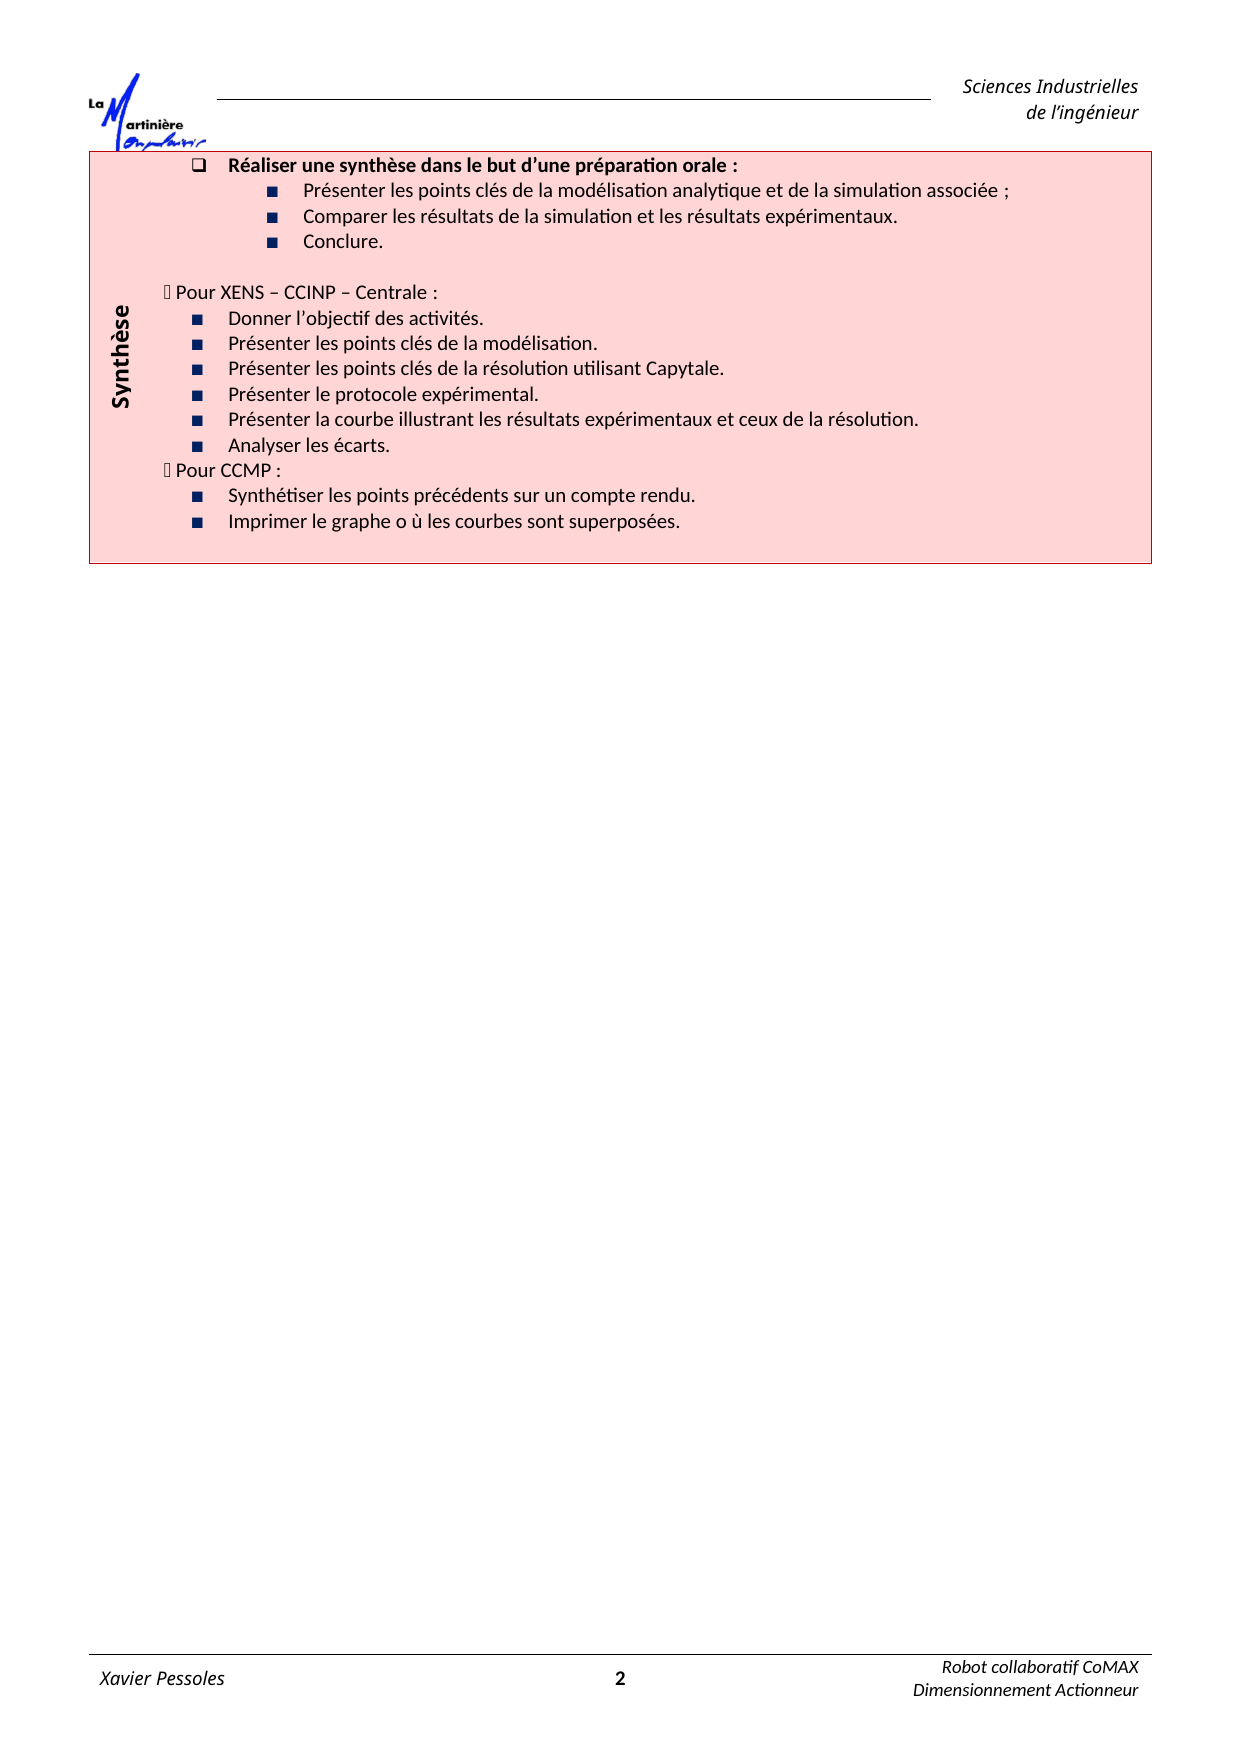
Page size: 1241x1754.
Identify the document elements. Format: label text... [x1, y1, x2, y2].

picture [88, 73, 207, 151]
table_header Synthèse [90, 152, 142, 562]
table_header Réaliser une synthèse dans le but d’une préparation orale : Présenter les points clés de la modélisation analytique et de la simulation associée ; Comparer les résultats de la simulation et les résultats expérimentaux. Conclure. Pour XENS – CCINP – Centrale : Donner l’objectif des activités. Présenter les points clés de la modélisation. Présenter les points clés de la résolution utilisant Capytale. Présenter le protocole expérimental. Présenter la courbe illustrant les résultats expérimentaux et ceux de la résolution. Analyser les écarts. Pour CCMP : Synthétiser les points précédents sur un compte rendu. Imprimer le graphe o ù les courbes sont superposées. [142, 152, 1151, 562]
